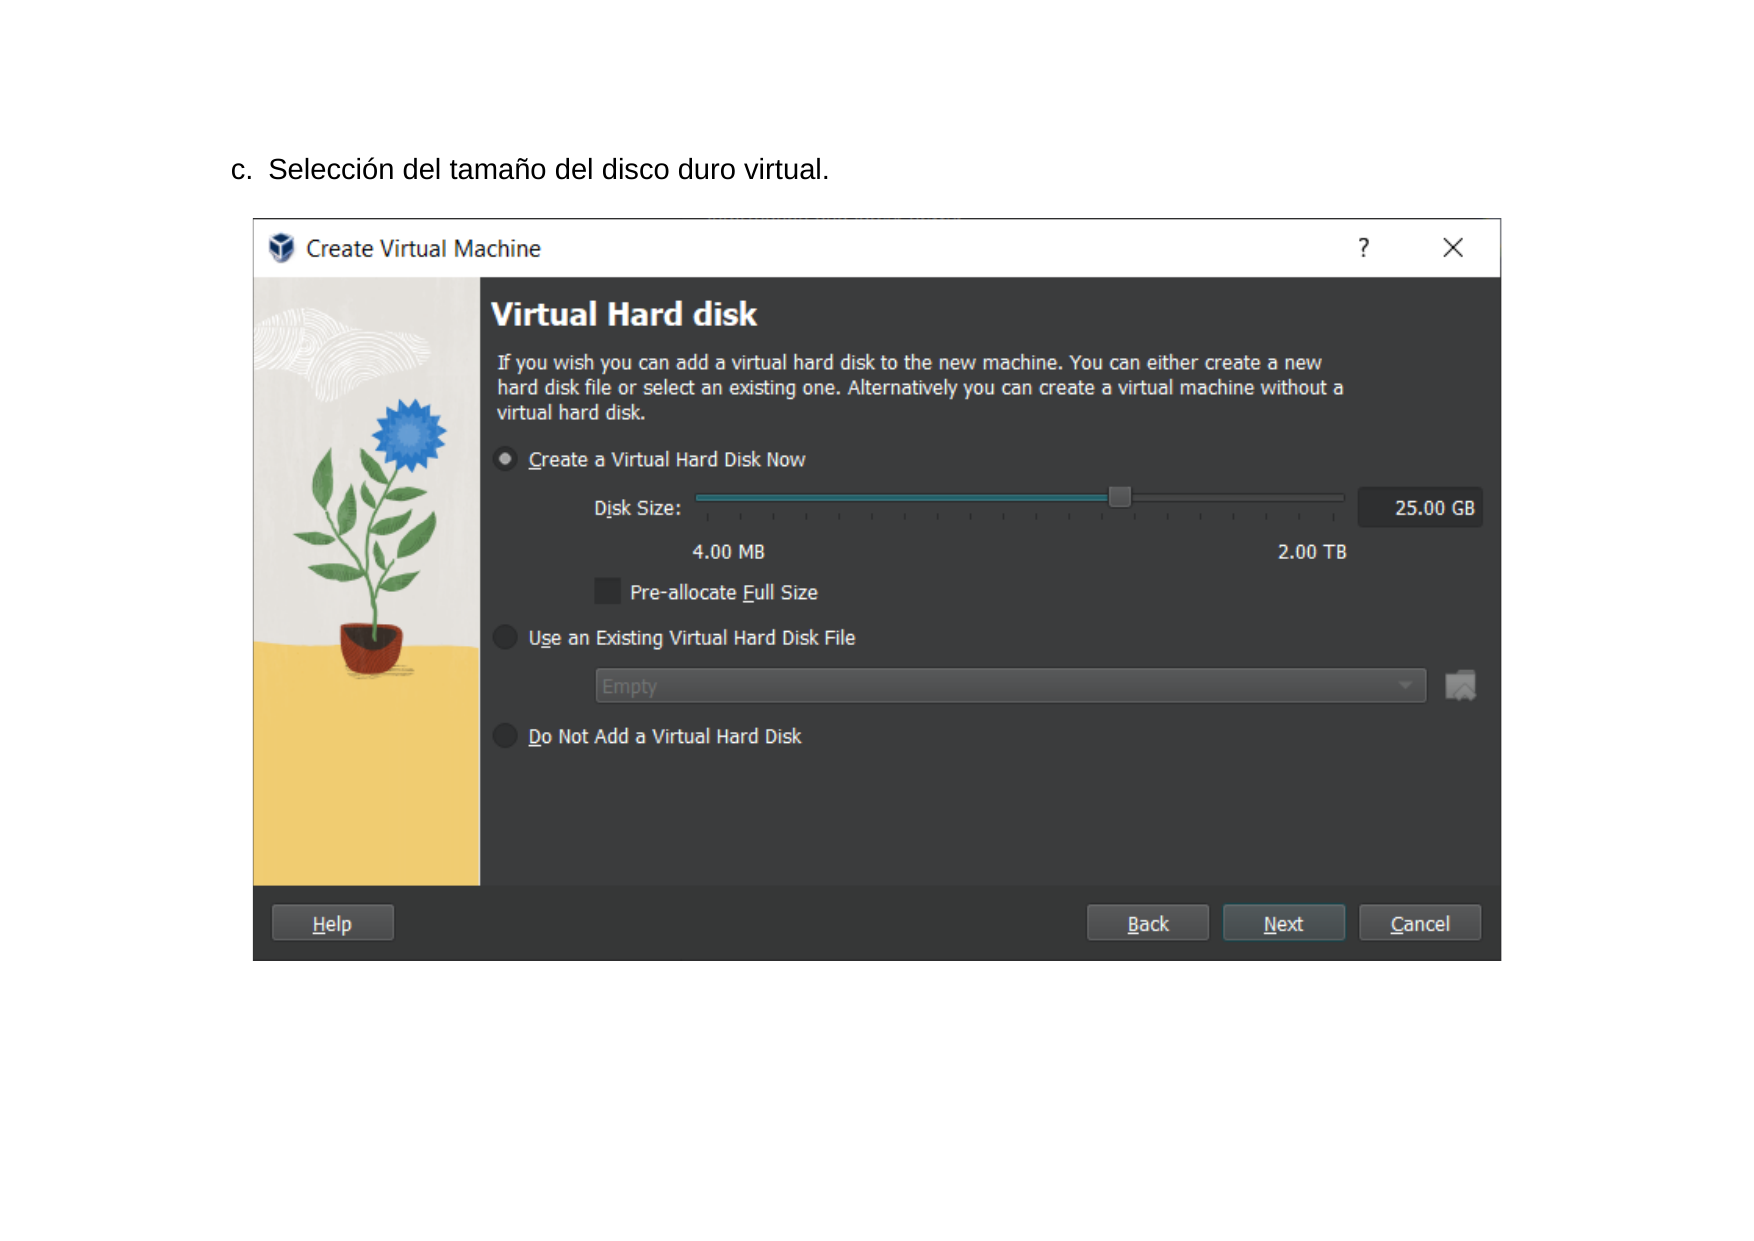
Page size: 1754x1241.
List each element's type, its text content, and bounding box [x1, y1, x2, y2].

list Selección del tamaño del disco duro virtual. [231, 152, 1636, 185]
picture [252, 218, 1502, 961]
